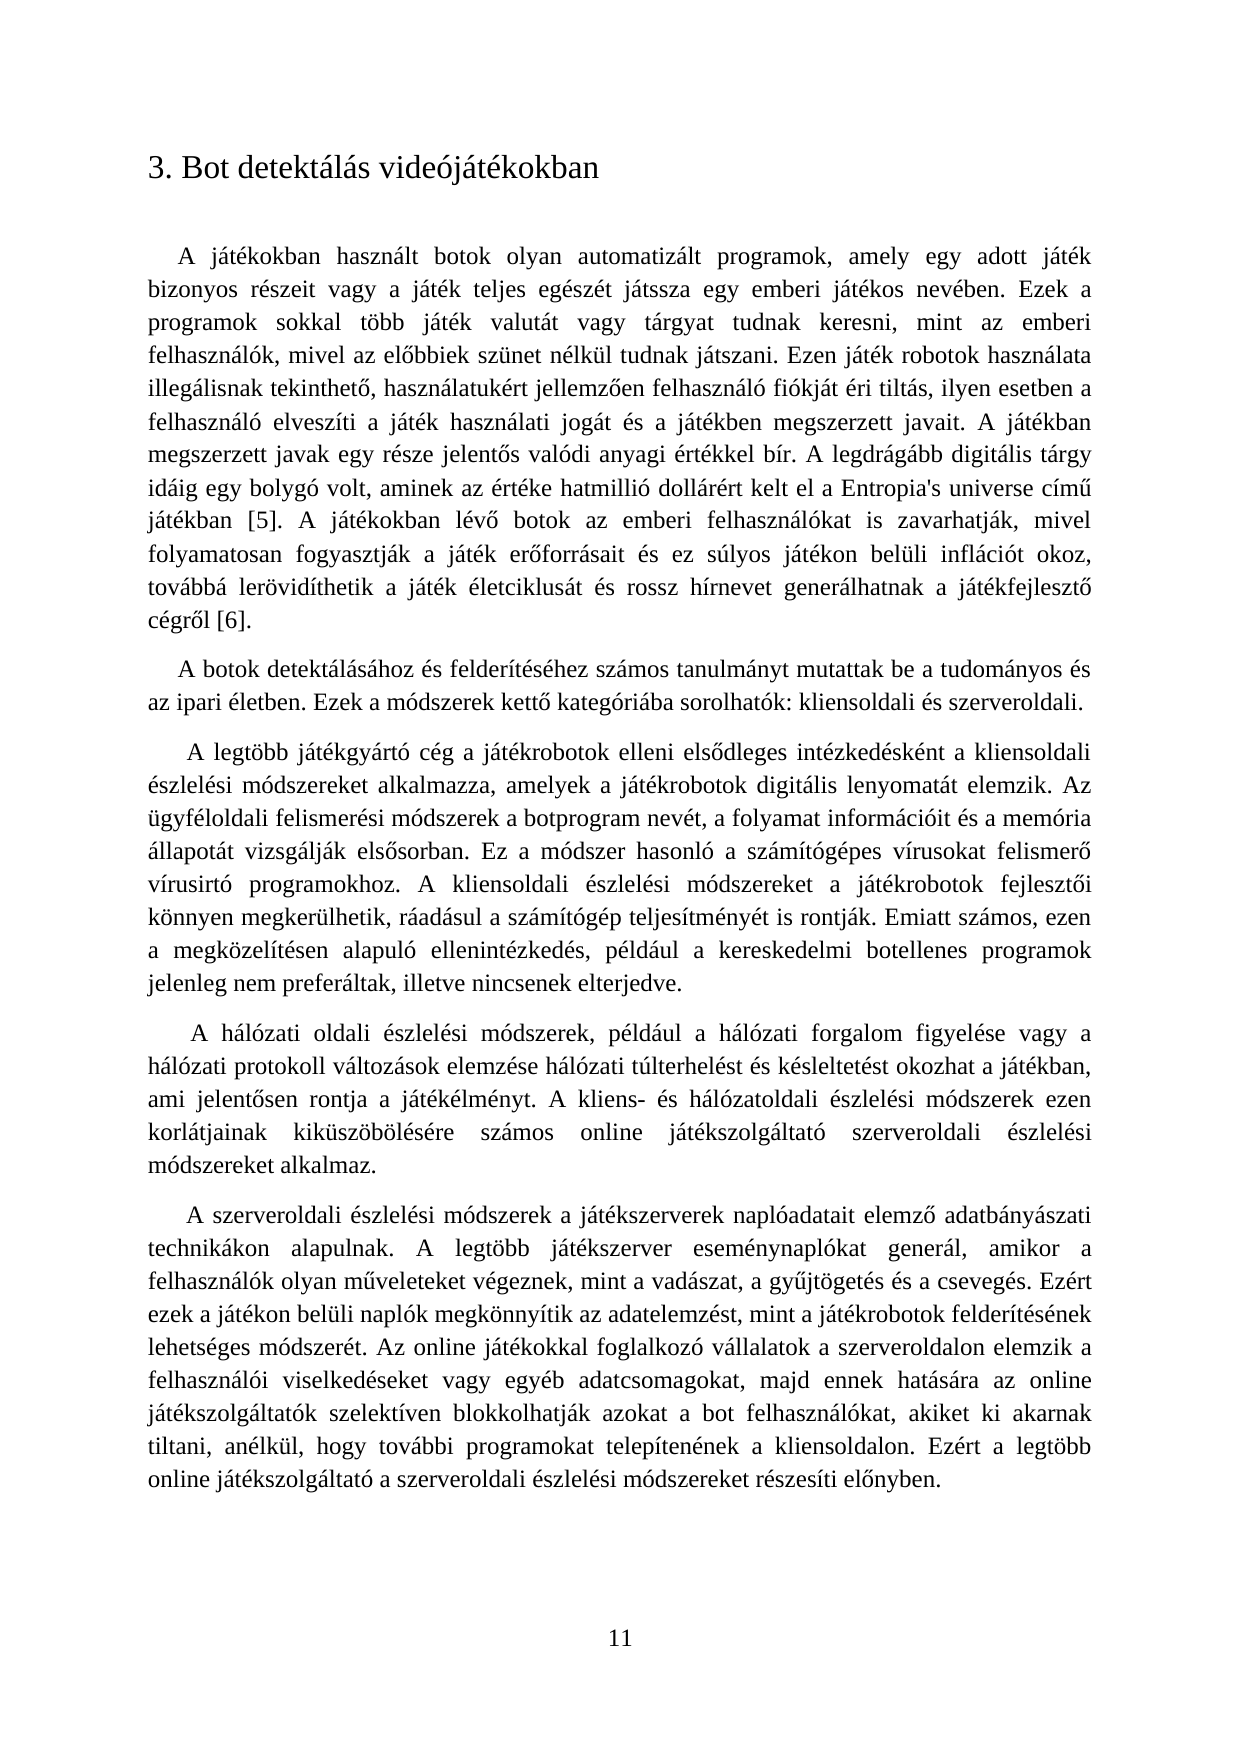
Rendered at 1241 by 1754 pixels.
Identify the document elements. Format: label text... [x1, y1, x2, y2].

text A szerveroldali észlelési módszerek a játékszerverek naplóadatait elemző adatbányászati technikákon alapulnak. A legtöbb játékszerver eseménynaplókat generál, amikor a felhasználók olyan műveleteket végeznek, mint a vadászat, a gyűjtögetés és a csevegés. Ezért ezek a játékon belüli naplók megkönnyítik az adatelemzést, mint a játékrobotok felderítésének lehetséges módszerét. Az online játékokkal foglalkozó vállalatok a szerveroldalon elemzik a felhasználói viselkedéseket vagy egyéb adatcsomagokat, majd ennek hatására az online játékszolgáltatók szelektíven blokkolhatják azokat a bot felhasználókat, akiket ki akarnak tiltani, anélkül, hogy további programokat telepítenének a kliensoldalon. Ezért a legtöbb online játékszolgáltató a szerveroldali észlelési módszereket részesíti előnyben. [148, 1200, 1092, 1493]
subtitle 3. Bot detektálás videójátékokban [148, 148, 1092, 186]
text A botok detektálásához és felderítéséhez számos tanulmányt mutattak be a tudományos és az ipari életben. Ezek a módszerek kettő kategóriába sorolhatók: kliensoldali és szerveroldali. [148, 654, 1092, 716]
text A hálózati oldali észlelési módszerek, például a hálózati forgalom figyelése vagy a hálózati protokoll változások elemzése hálózati túlterhelést és késleltetést okozhat a játékban, ami jelentősen rontja a játékélményt. A kliens- és hálózatoldali észlelési módszerek ezen korlátjainak kiküszöbölésére számos online játékszolgáltató szerveroldali észlelési módszereket alkalmaz. [148, 1018, 1092, 1179]
text A játékokban használt botok olyan automatizált programok, amely egy adott játék bizonyos részeit vagy a játék teljes egészét játssza egy emberi játékos nevében. Ezek a programok sokkal több játék valutát vagy tárgyat tudnak keresni, mint az emberi felhasználók, mivel az előbbiek szünet nélkül tudnak játszani. Ezen játék robotok használata illegálisnak tekinthető, használatukért jellemzően felhasználó fiókját éri tiltás, ilyen esetben a felhasználó elveszíti a játék használati jogát és a játékben megszerzett javait. A játékban megszerzett javak egy része jelentős valódi anyagi értékkel bír. A legdrágább digitális tárgy idáig egy bolygó volt, aminek az értéke hatmillió dollárért kelt el a Entropia's universe című játékban . A játékokban lévő botok az emberi felhasználókat is zavarhatják, mivel folyamatosan fogyasztják a játék erőforrásait és ez súlyos játékon belüli inflációt okoz, továbbá lerövidíthetik a játék életciklusát és rossz hírnevet generálhatnak a játékfejlesztő cégről. [148, 241, 1092, 633]
text A legtöbb játékgyártó cég a játékrobotok elleni elsődleges intézkedésként a kliensoldali észlelési módszereket alkalmazza, amelyek a játékrobotok digitális lenyomatát elemzik. Az ügyféloldali felismerési módszerek a botprogram nevét, a folyamat információit és a memória állapotát vizsgálják elsősorban. Ez a módszer hasonló a számítógépes vírusokat felismerő vírusirtó programokhoz. A kliensoldali észlelési módszereket a játékrobotok fejlesztői könnyen megkerülhetik, ráadásul a számítógép teljesítményét is rontják. Emiatt számos, ezen a megközelítésen alapuló ellenintézkedés, például a kereskedelmi botellenes programok jelenleg nem preferáltak, illetve nincsenek elterjedve. [148, 737, 1092, 997]
